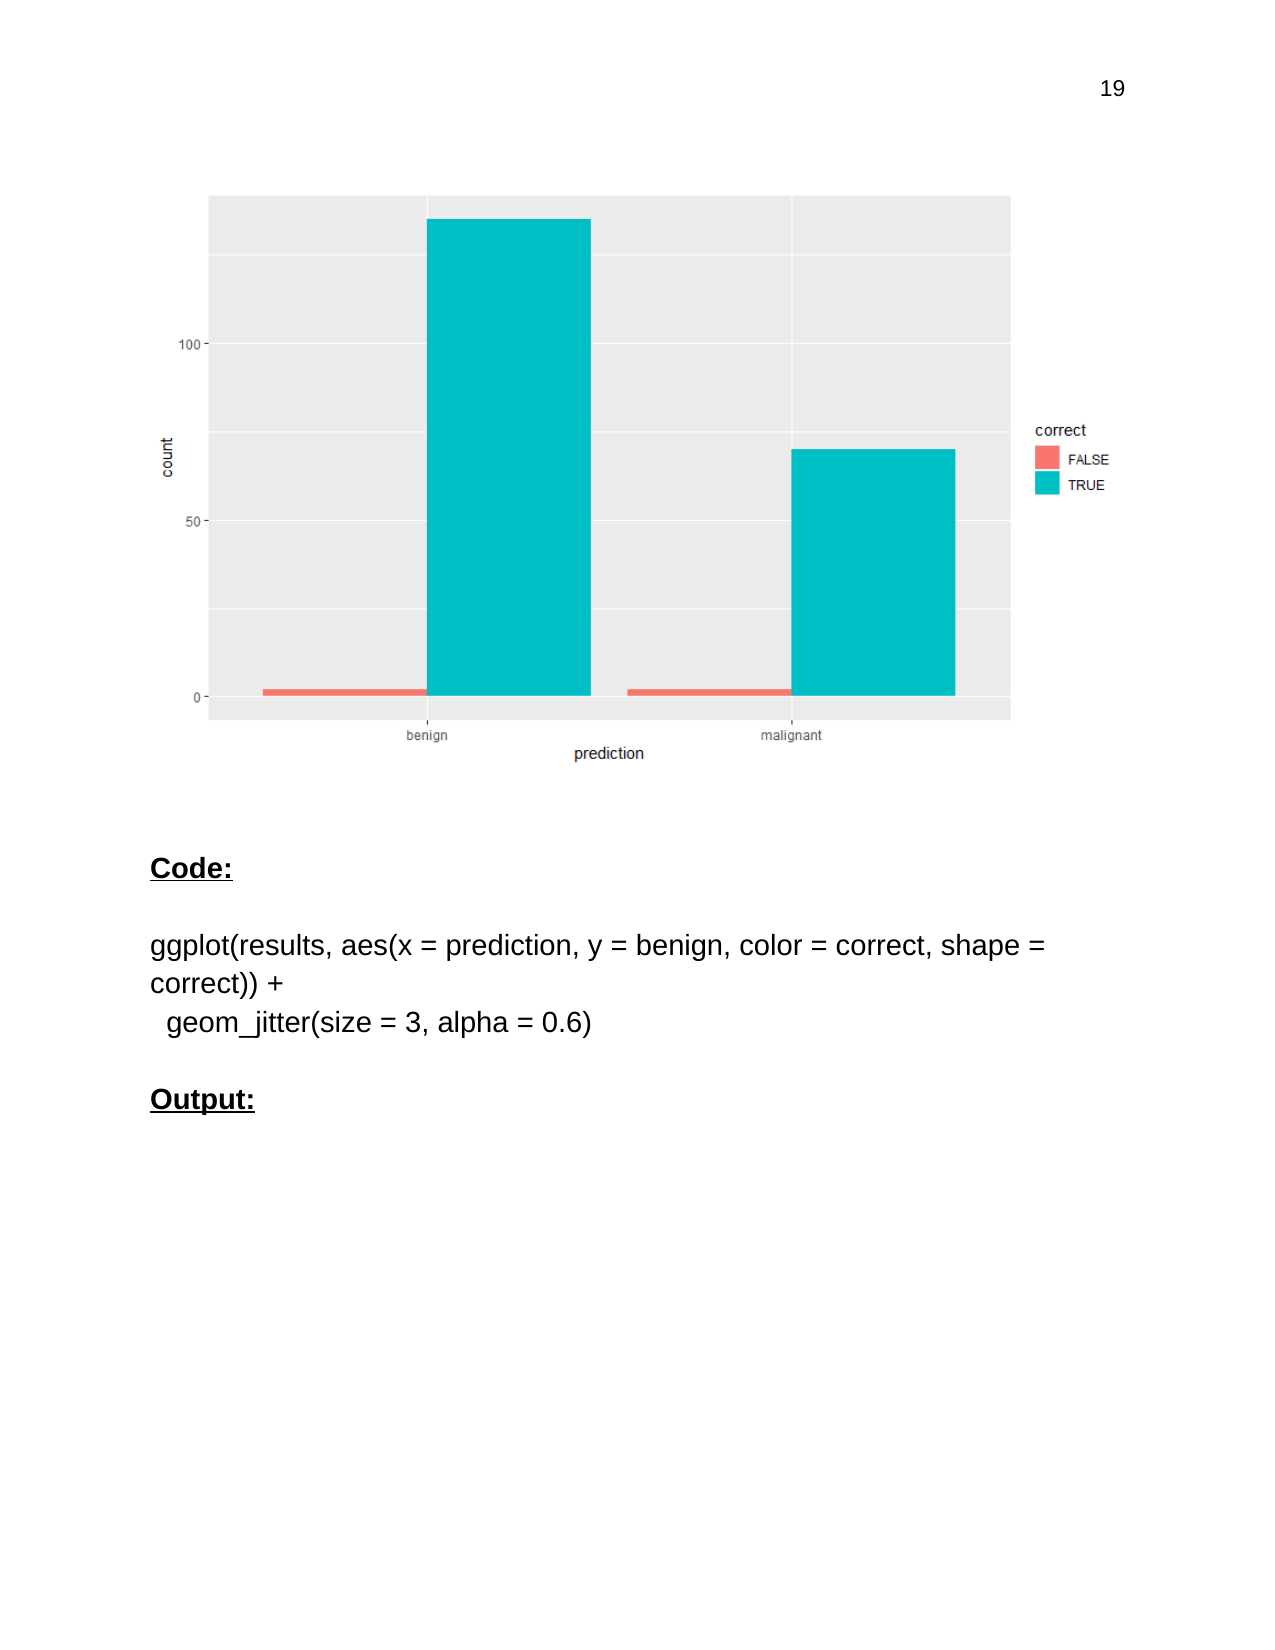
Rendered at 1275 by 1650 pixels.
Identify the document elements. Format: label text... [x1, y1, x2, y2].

text ggplot(results, aes(x = prediction, y = benign, color = correct, shape = correct)) + [150, 928, 1125, 1000]
picture [150, 188, 1125, 770]
text Output: [150, 1082, 1125, 1116]
text Code: [150, 851, 1125, 884]
text geom_jitter(size = 3, alpha = 0.6) [150, 1005, 1125, 1038]
